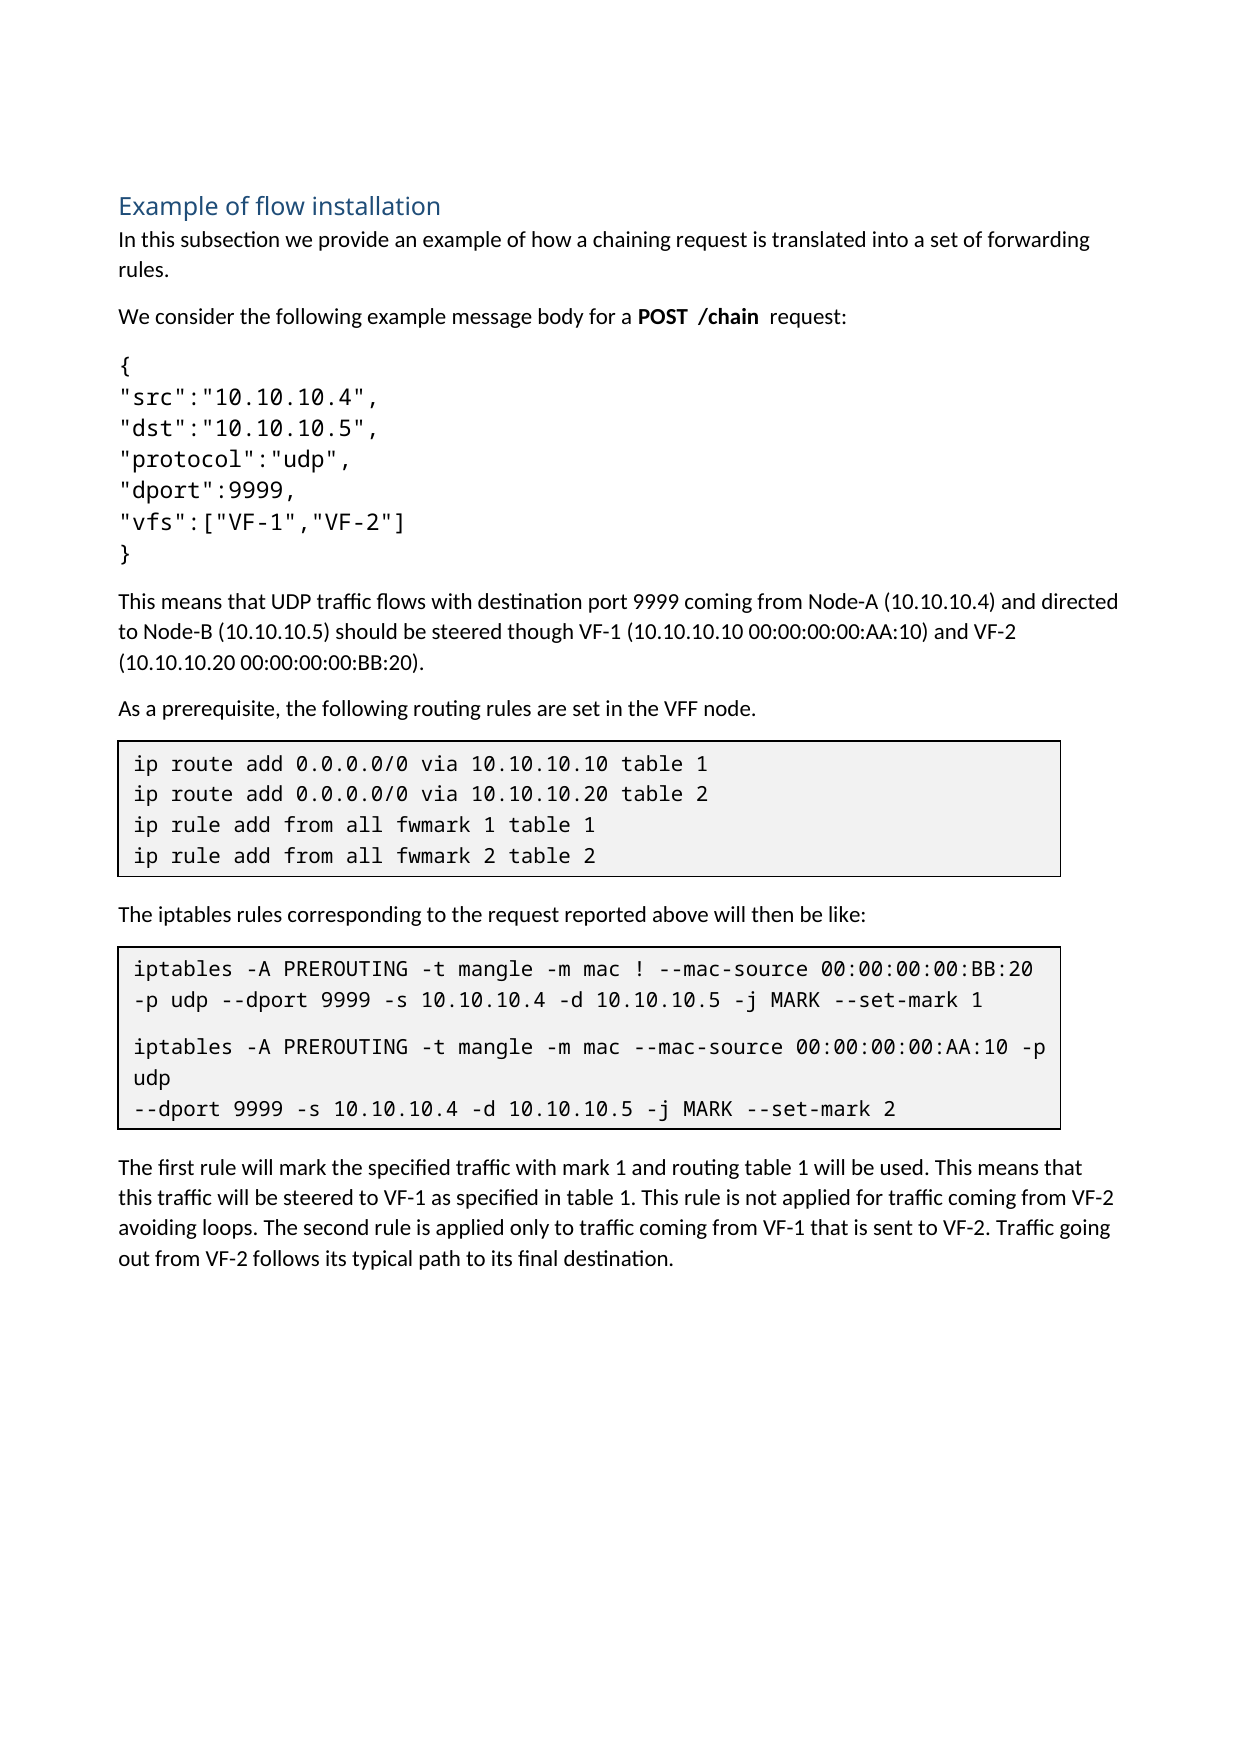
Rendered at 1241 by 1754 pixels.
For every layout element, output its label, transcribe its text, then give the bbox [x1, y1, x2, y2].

text The first rule will mark the specified traffic with mark 1 and routing table 1 will be used. This means that this traffic will be steered to VF-1 as specified in table 1. This rule is not applied for traffic coming from VF-2 avoiding loops. The second rule is applied only to traffic coming from VF-1 that is sent to VF-2. Traffic going out from VF-2 follows its typical path to its final destination. [118, 1153, 1122, 1272]
text This means that UDP traffic flows with destination port 9999 coming from Node-A (10.10.10.4) and directed to Node-B (10.10.10.5) should be steered though VF-1 (10.10.10.10 00:00:00:00:AA:10) and VF-2 (10.10.10.20 00:00:00:00:BB:20). [118, 587, 1122, 676]
text The iptables rules corresponding to the request reported above will then be like: [118, 900, 1122, 928]
text "vfs":["VF-1","VF-2"] [118, 506, 1122, 537]
text } [118, 537, 1122, 568]
text { "src":"10.10.10.4", "dst":"10.10.10.5", "protocol":"udp", [118, 349, 1122, 474]
text In this subsection we provide an example of how a chaining request is translated into a set of forwarding rules. [118, 225, 1122, 283]
subtitle Example of flow installation [118, 188, 1122, 223]
text As a prerequisite, the following routing rules are set in the VFF node. [118, 694, 1122, 722]
text We consider the following example message body for a POST /chain request: [118, 302, 1122, 330]
text "dport":9999, [118, 474, 1122, 506]
